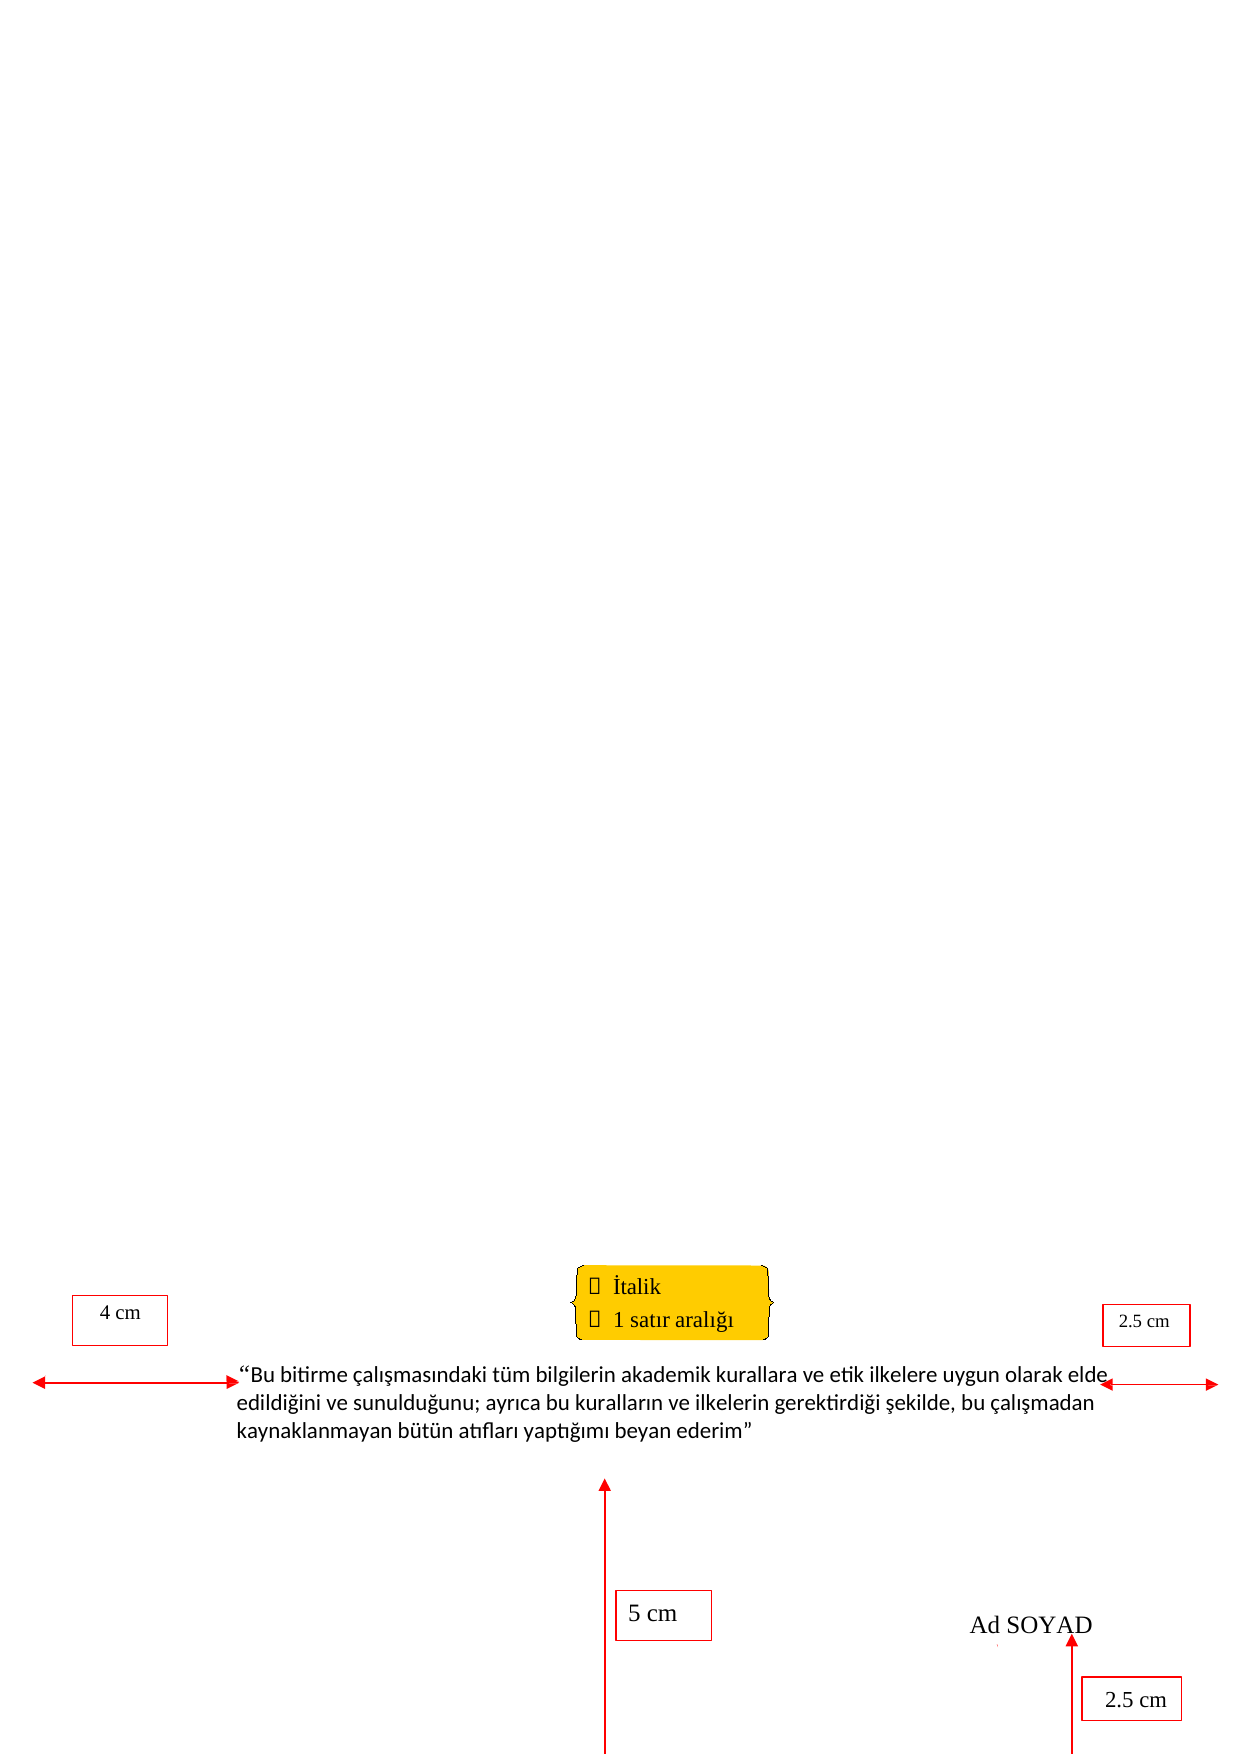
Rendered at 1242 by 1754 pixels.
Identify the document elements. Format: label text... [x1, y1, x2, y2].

text  1 satır aralığı [588, 1302, 745, 1334]
text “Bu bitirme çalışmasındaki tüm bilgilerin akademik kurallara ve etik ilkelere uygun olarak elde edildiğini ve sunulduğunu; ayrıca bu kuralların ve ilkelerin gerektirdiği şekilde, bu çalışmadan kaynaklanmayan bütün atıfları yaptığımı beyan ederim” [236, 1359, 1185, 1444]
text 2.5 cm [1118, 1309, 1185, 1330]
text 4 cm [99, 1300, 148, 1324]
text 2.5 cm [87, 1687, 1167, 1713]
text Ad SOYAD [969, 1609, 1185, 1638]
text 5 cm [87, 1598, 677, 1626]
text  İtalik [588, 1270, 740, 1301]
